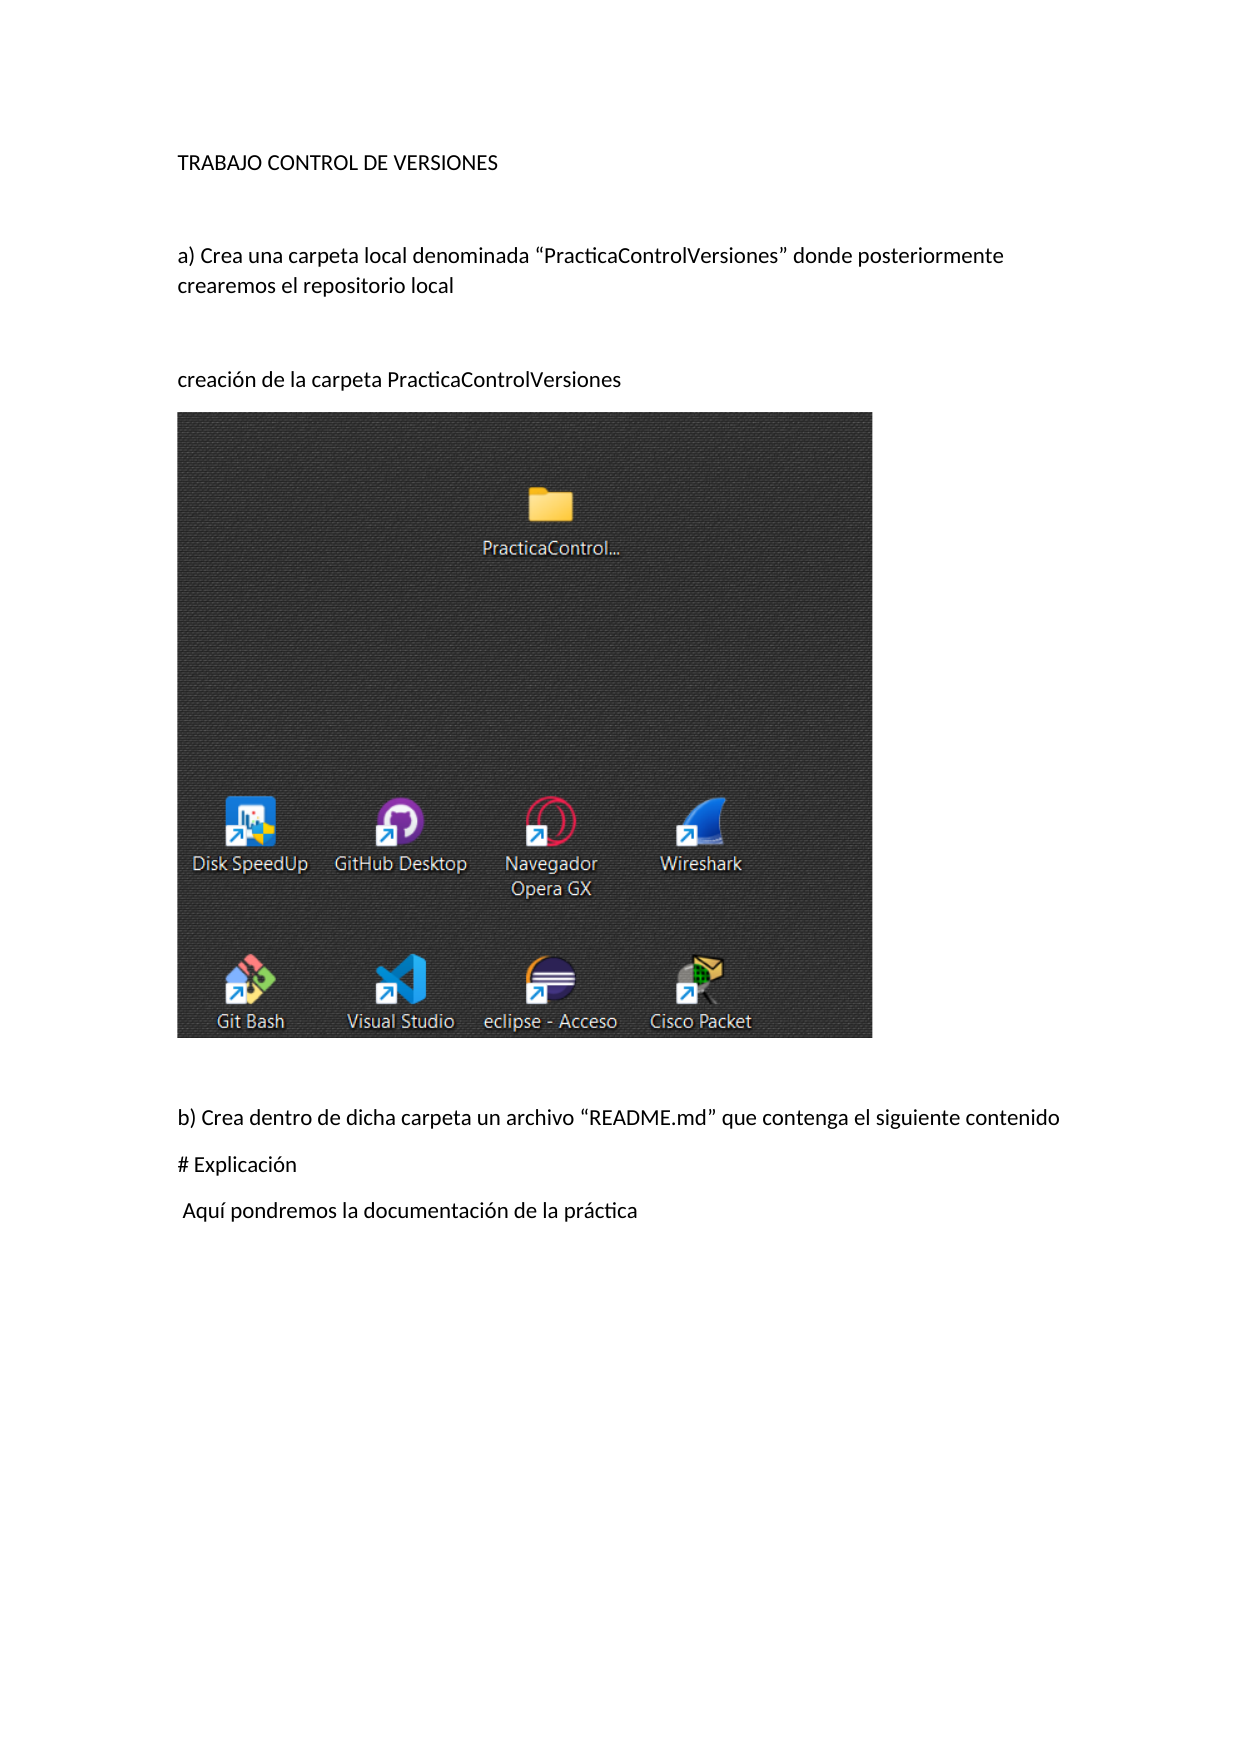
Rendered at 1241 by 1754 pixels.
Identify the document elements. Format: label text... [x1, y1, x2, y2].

text # Explicación [177, 1150, 1063, 1178]
text Aquí pondremos la documentación de la práctica [177, 1197, 1063, 1225]
text TRABAJO CONTROL DE VERSIONES [177, 148, 1063, 176]
text creación de la carpeta PracticaControlVersiones [177, 365, 1063, 393]
text a) Crea una carpeta local denominada “PracticaControlVersiones” donde posteriormente crearemos el repositorio local [177, 241, 1063, 299]
text b) Crea dentro de dicha carpeta un archivo “README.md” que contenga el siguiente contenido [177, 1103, 1063, 1131]
picture [177, 412, 873, 1038]
